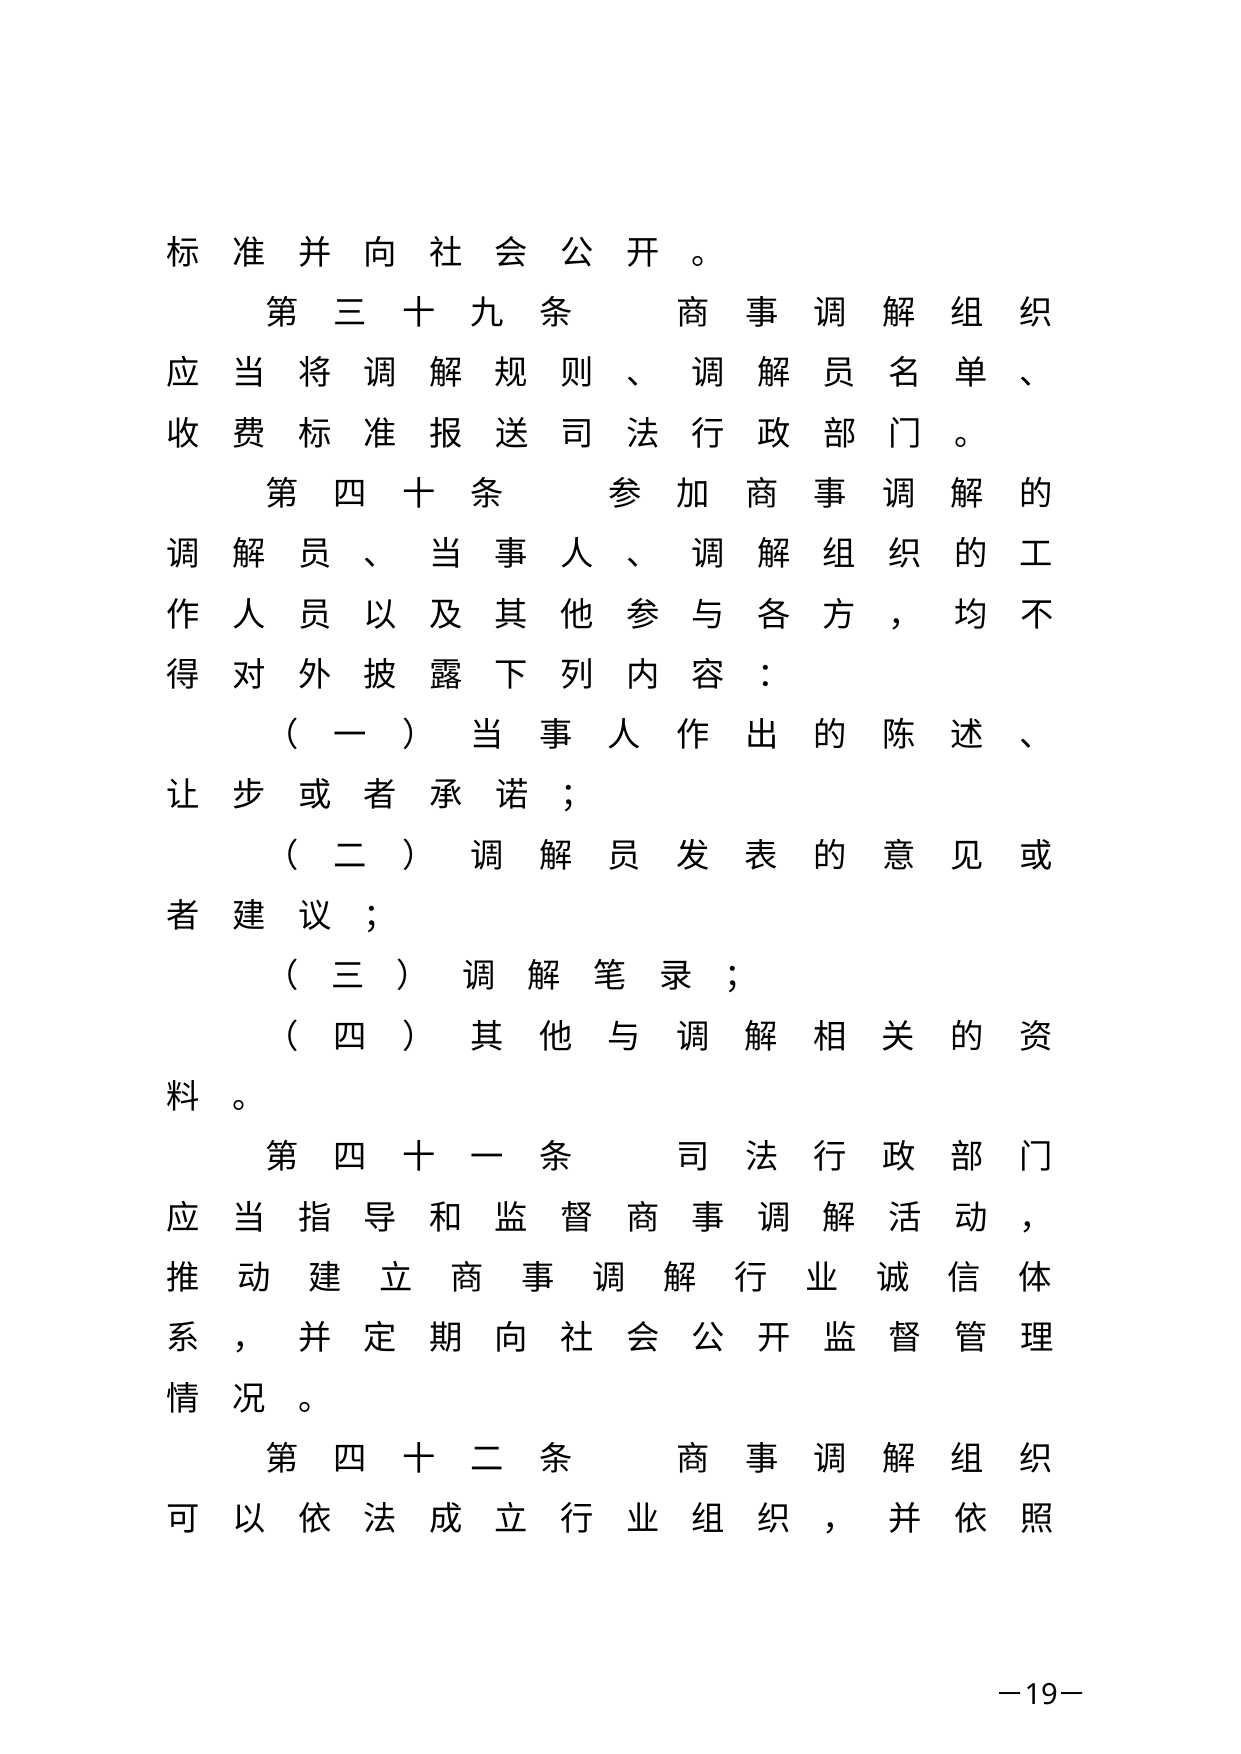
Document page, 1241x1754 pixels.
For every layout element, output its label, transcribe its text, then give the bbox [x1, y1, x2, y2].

text 第四十条 参加商事调解的调解员、当事人、调解组织的工作人员以及其他参与各方，均不得对外披露下列内容： [167, 461, 1085, 702]
text （二）调解员发表的意见或者建议； [167, 822, 1085, 943]
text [167, 219, 1085, 280]
text （三）调解笔录； [167, 943, 1085, 1003]
text 第四十一条 司法行政部门应当指导和监督商事调解活动，推动建立商事调解行业诚信体系，并定期向社会公开监督管理情况。 [167, 1124, 1085, 1426]
text （一）当事人作出的陈述、让步或者承诺； [167, 702, 1085, 822]
text 第三十九条 商事调解组织应当将调解规则、调解员名单、收费标准报送司法行政部门。 [167, 280, 1085, 461]
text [167, 1426, 1085, 1546]
text （四）其他与调解相关的资料。 [167, 1003, 1085, 1124]
